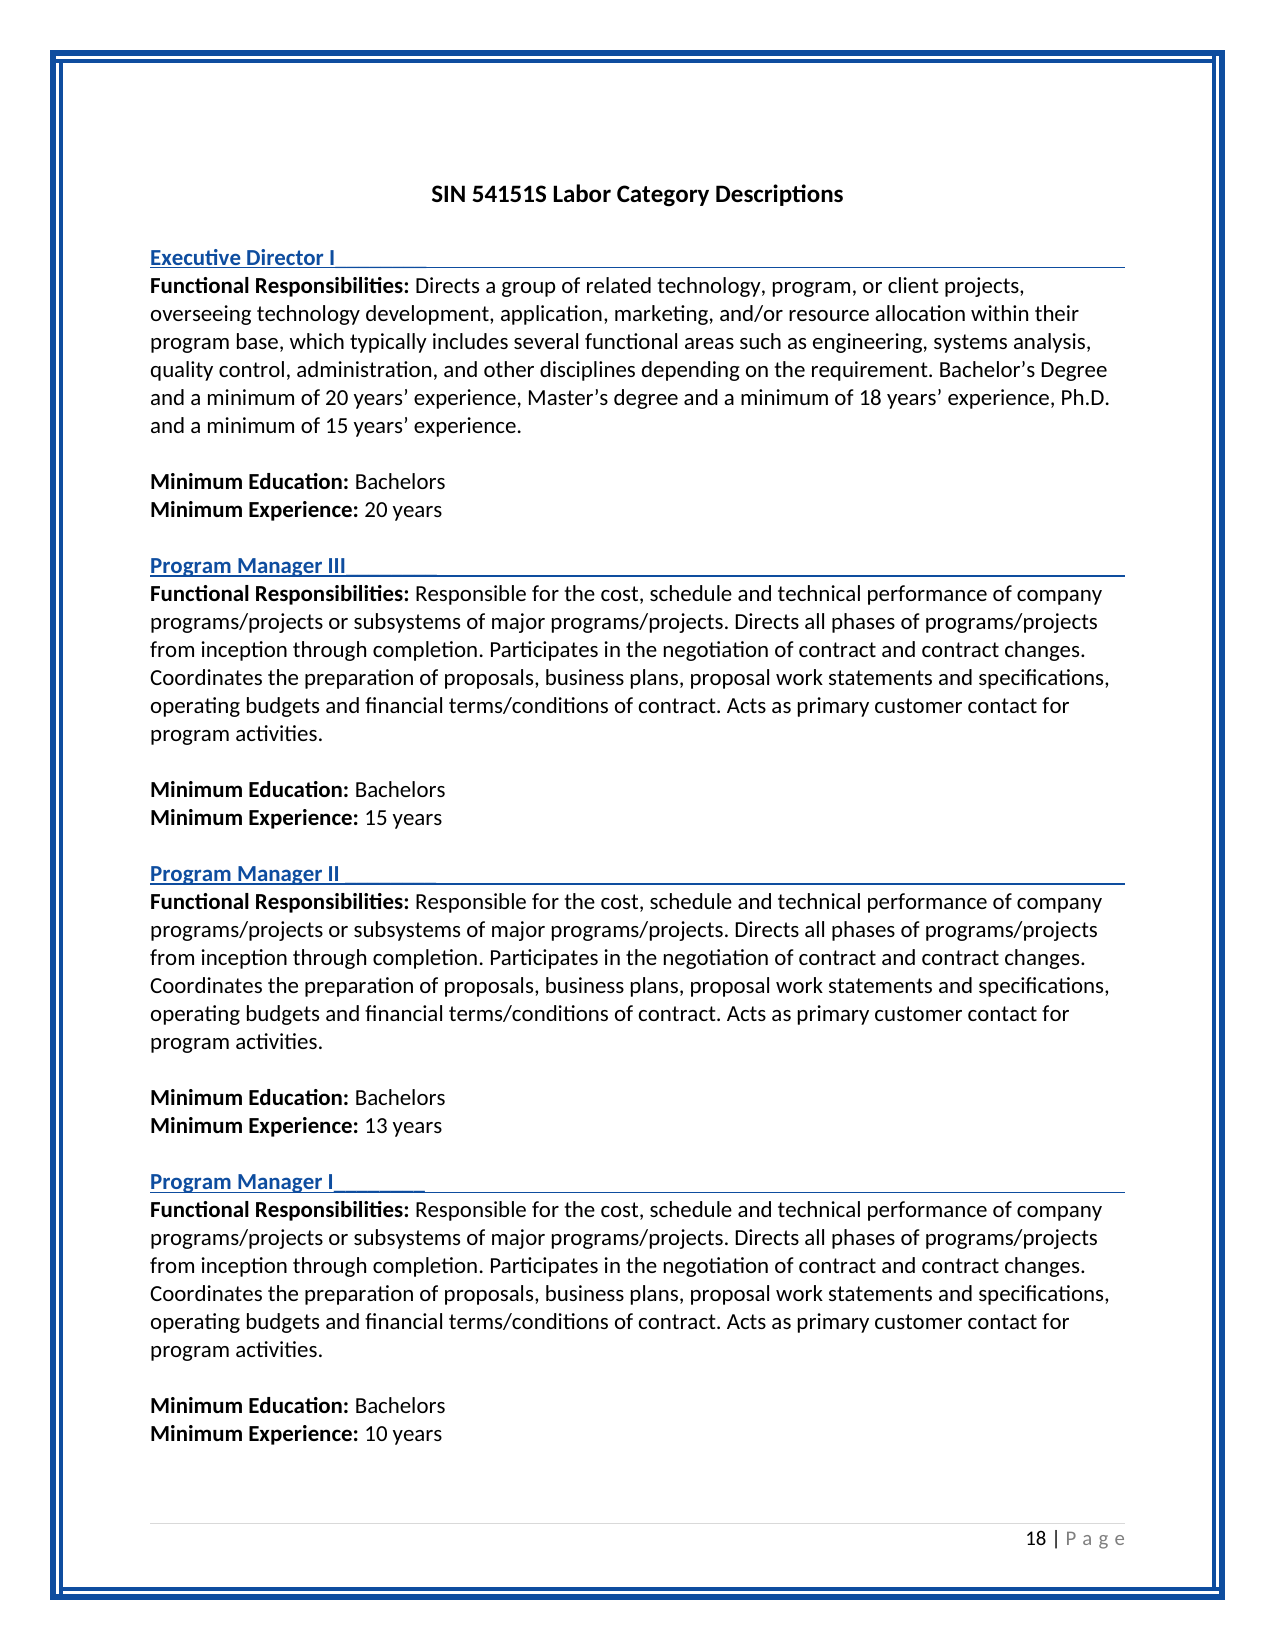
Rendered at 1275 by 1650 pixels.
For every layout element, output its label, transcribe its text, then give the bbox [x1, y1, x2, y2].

text Minimum Education: Bachelors [150, 467, 1125, 495]
text Program Manager I________ [150, 1167, 1125, 1192]
text Minimum Experience: 13 years [150, 1111, 1125, 1139]
text Functional Responsibilities: Responsible for the cost, schedule and technical performance of company programs/projects or subsystems of major programs/projects. Directs all phases of programs/projects from inception through completion. Participates in the negotiation of contract and contract changes. Coordinates the preparation of proposals, business plans, proposal work statements and specifications, operating budgets and financial terms/conditions of contract. Acts as primary customer contact for program activities. [150, 1195, 1125, 1363]
text SIN 54151S Labor Category Descriptions [150, 178, 1125, 209]
text Program Manager III________ [150, 551, 1125, 575]
text Functional Responsibilities: Directs a group of related technology, program, or client projects, overseeing technology development, application, marketing, and/or resource allocation within their program base, which typically includes several functional areas such as engineering, systems analysis, quality control, administration, and other disciplines depending on the requirement. Bachelor’s Degree and a minimum of 20 years’ experience, Master’s degree and a minimum of 18 years’ experience, Ph.D. and a minimum of 15 years’ experience. [150, 271, 1125, 439]
text Minimum Experience: 10 years [150, 1419, 1125, 1448]
text Functional Responsibilities: Responsible for the cost, schedule and technical performance of company programs/projects or subsystems of major programs/projects. Directs all phases of programs/projects from inception through completion. Participates in the negotiation of contract and contract changes. Coordinates the preparation of proposals, business plans, proposal work statements and specifications, operating budgets and financial terms/conditions of contract. Acts as primary customer contact for program activities. [150, 579, 1125, 747]
text Minimum Experience: 15 years [150, 803, 1125, 831]
text Functional Responsibilities: Responsible for the cost, schedule and technical performance of company programs/projects or subsystems of major programs/projects. Directs all phases of programs/projects from inception through completion. Participates in the negotiation of contract and contract changes. Coordinates the preparation of proposals, business plans, proposal work statements and specifications, operating budgets and financial terms/conditions of contract. Acts as primary customer contact for program activities. [150, 887, 1125, 1055]
text Program Manager II ________ [150, 859, 1125, 883]
text Minimum Education: Bachelors [150, 775, 1125, 803]
text Minimum Education: Bachelors [150, 1392, 1125, 1419]
text Executive Director I________ [150, 243, 1125, 267]
text Minimum Education: Bachelors [150, 1083, 1125, 1111]
text Minimum Experience: 20 years [150, 495, 1125, 523]
